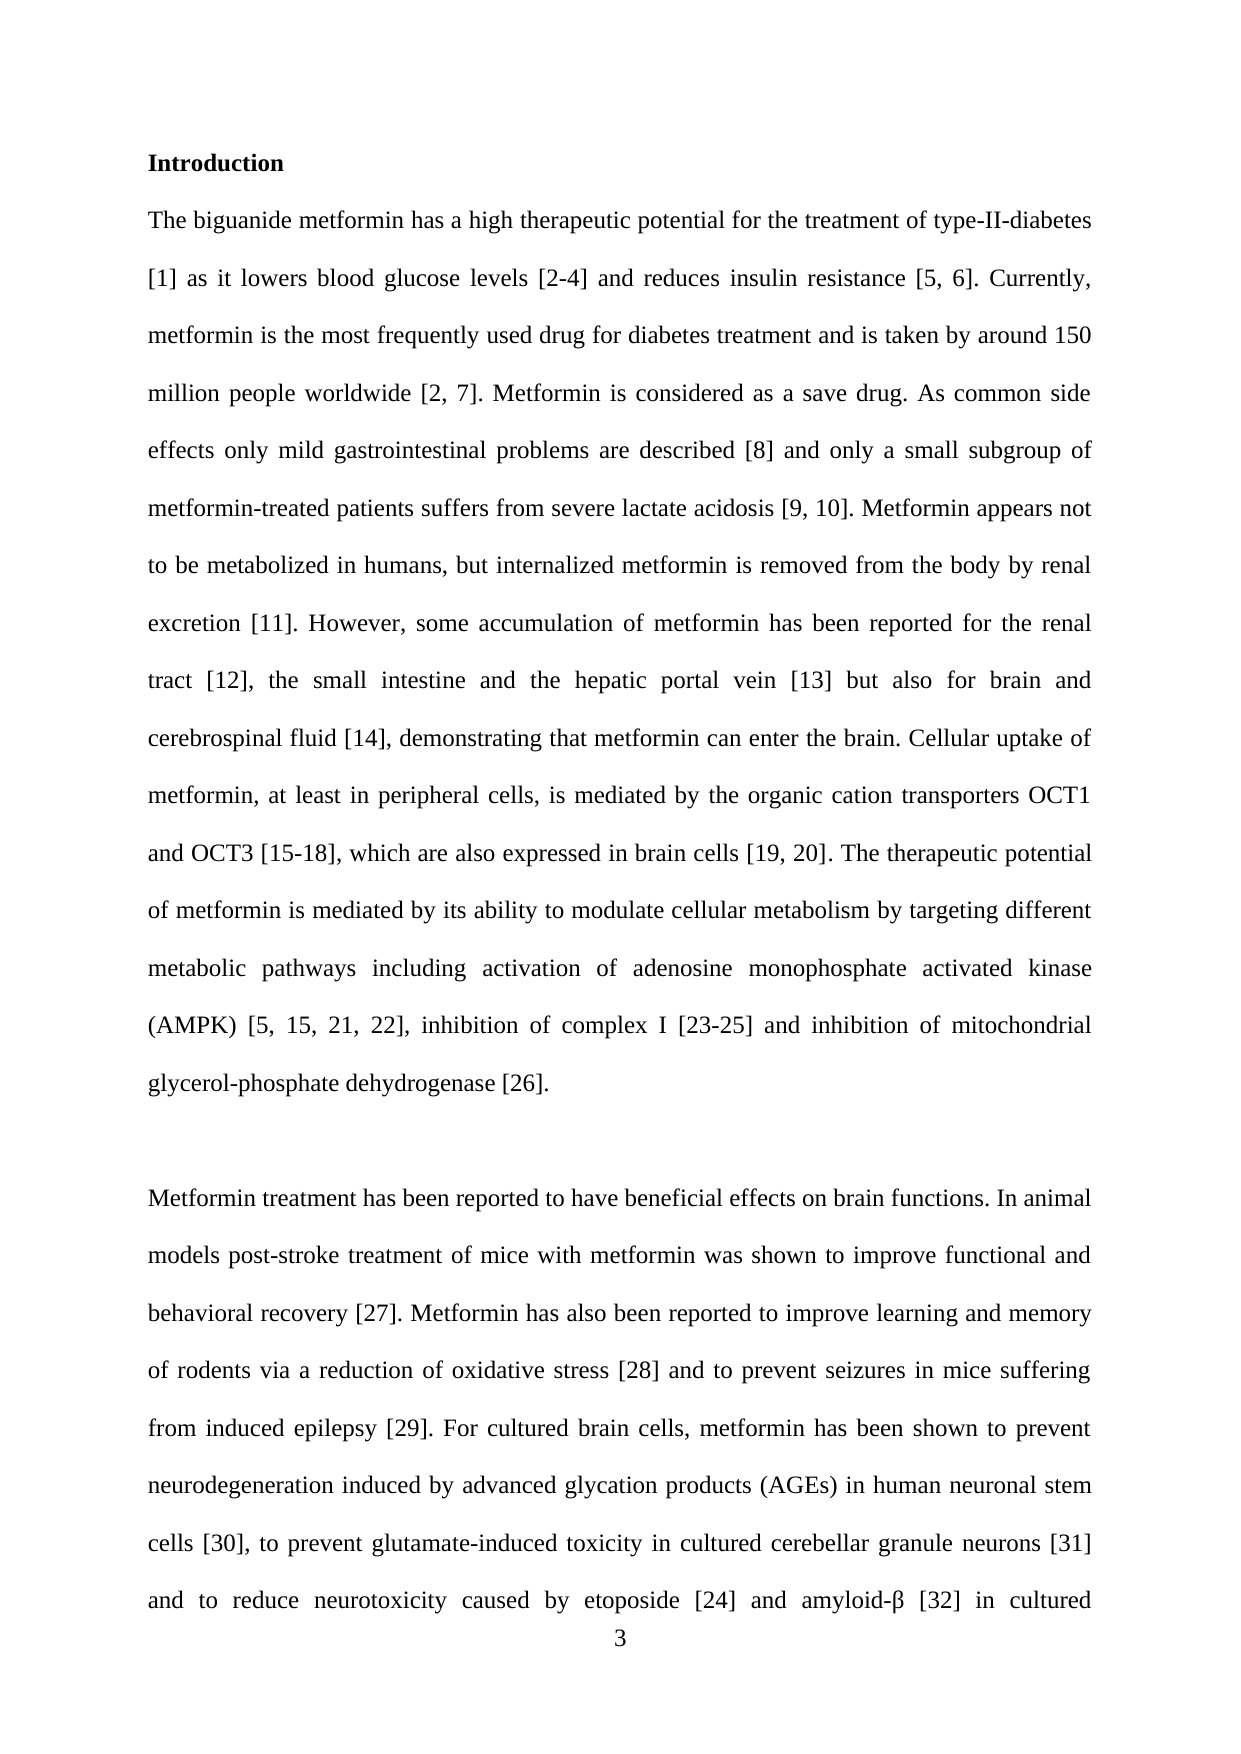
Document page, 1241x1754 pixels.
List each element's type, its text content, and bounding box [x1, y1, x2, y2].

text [148, 1183, 1093, 1614]
text Introduction [148, 148, 1093, 176]
text The biguanide metformin has a high therapeutic potential for the treatment of type-II-diabetes [1] as it lowers blood glucose levels [2-4] and reduces insulin resistance [5, 6]. Currently, metformin is the most frequently used drug for diabetes treatment and is taken by around 150 million people worldwide [2, 7]. Metformin is considered as a save drug. As common side effects only mild gastrointestinal problems are described [8] and only a small subgroup of metformin-treated patients suffers from severe lactate acidosis [9, 10]. Metformin appears not to be metabolized in humans, but internalized metformin is removed from the body by renal excretion [11]. However, some accumulation of metformin has been reported for the renal tract [12], the small intestine and the hepatic portal vein [13] but also for brain and cerebrospinal fluid [14], demonstrating that metformin can enter the brain. Cellular uptake of metformin, at least in peripheral cells, is mediated by the organic cation transporters OCT1 and OCT3 [15-18], which are also expressed in brain cells [19, 20]. The therapeutic potential of metformin is mediated by its ability to modulate cellular metabolism by targeting different metabolic pathways including activation of adenosine monophosphate activated kinase (AMPK) [5, 15, 21, 22], inhibition of complex I [23-25] and inhibition of mitochondrial glycerol-phosphate dehydrogenase [26]. [148, 205, 1093, 1096]
